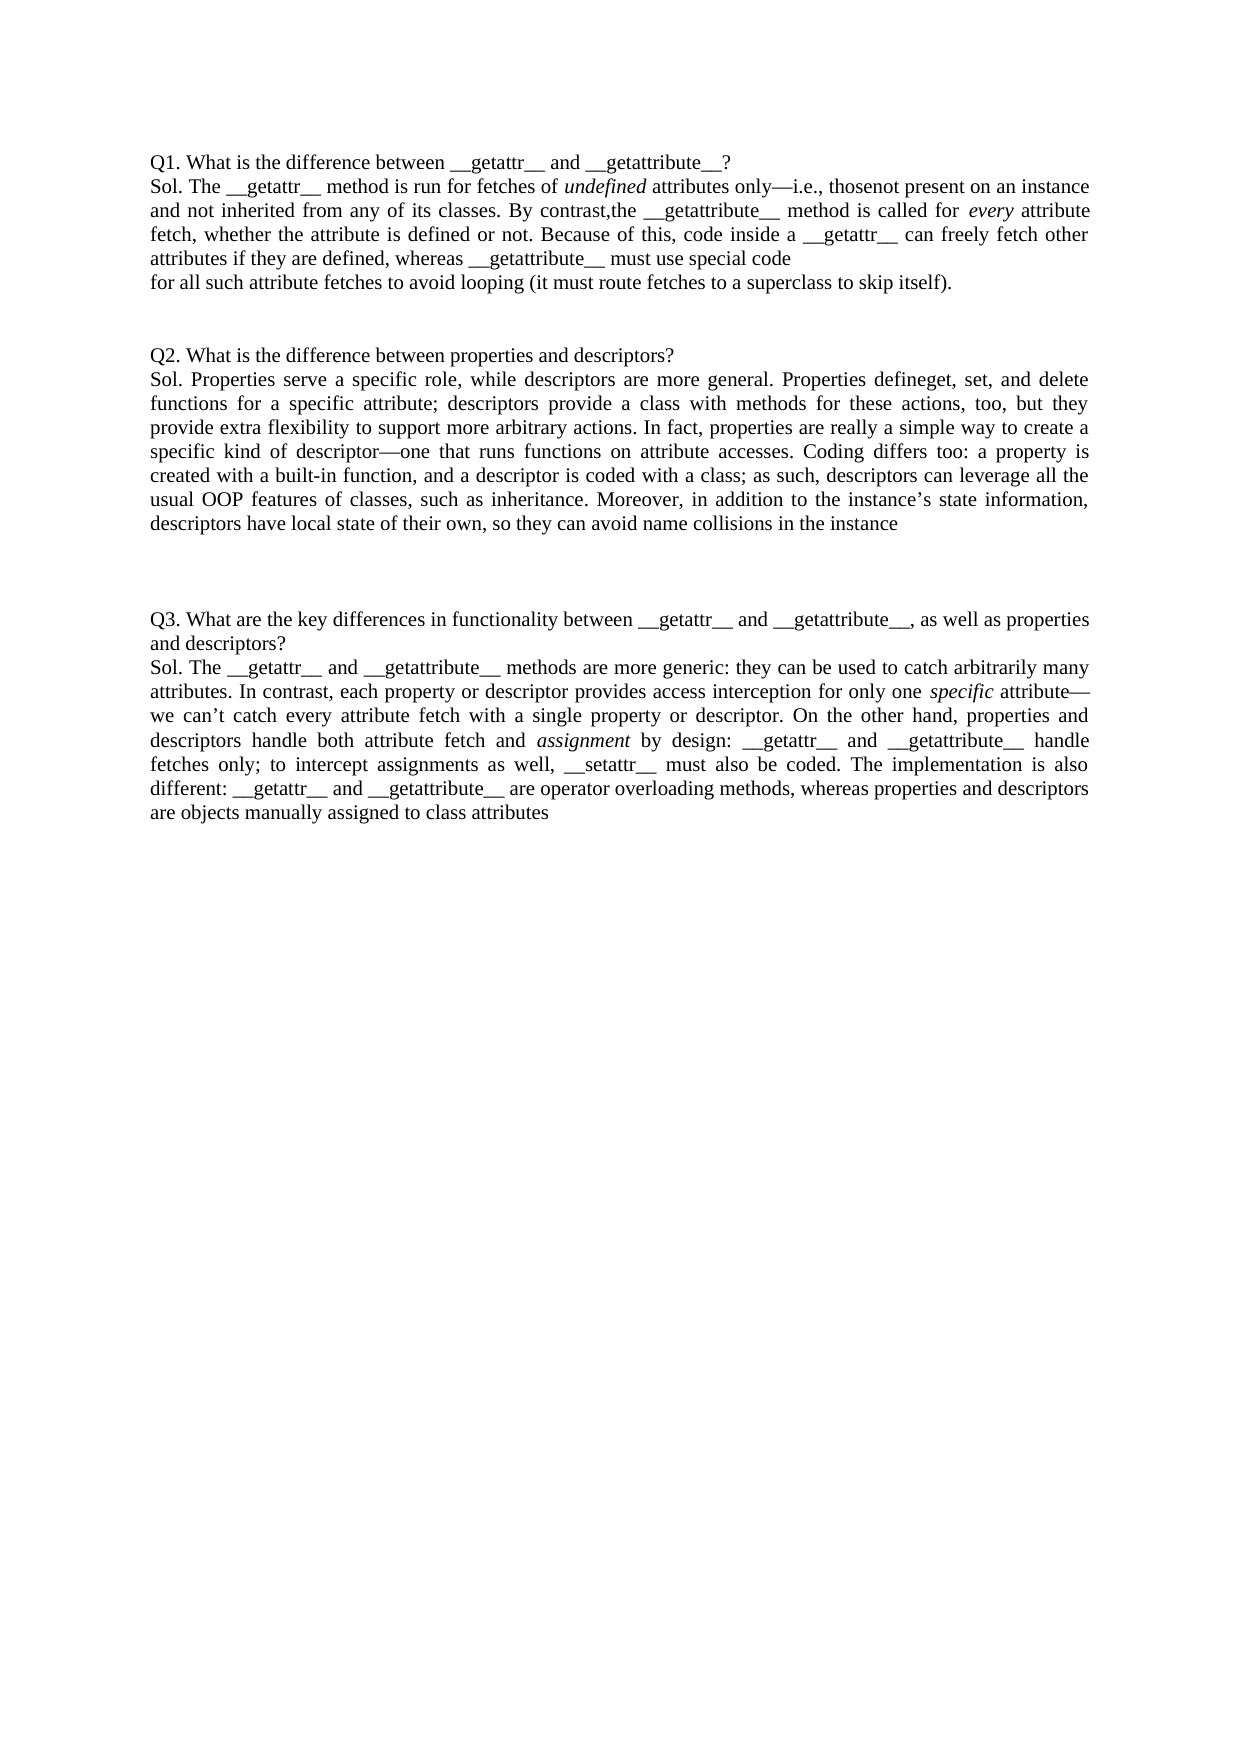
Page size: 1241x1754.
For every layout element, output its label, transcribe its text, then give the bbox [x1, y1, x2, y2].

text Q3. What are the key differences in functionality between __getattr__ and __getattribute__, as well as properties and descriptors? [150, 607, 1090, 655]
text Sol. Properties serve a specific role, while descriptors are more general. Properties defineget, set, and delete functions for a specific attribute; descriptors provide a class with methods for these actions, too, but they provide extra flexibility to support more arbitrary actions. In fact, properties are really a simple way to create a specific kind of descriptor—one that runs functions on attribute accesses. Coding differs too: a property is created with a built-in function, and a descriptor is coded with a class; as such, descriptors can leverage all the usual OOP features of classes, such as inheritance. Moreover, in addition to the instance’s state information, descriptors have local state of their own, so they can avoid name collisions in the instance [150, 367, 1090, 535]
text Sol. The __getattr__ method is run for fetches of undefined attributes only—i.e., thosenot present on an instance and not inherited from any of its classes. By contrast,the __getattribute__ method is called for every attribute fetch, whether the attribute is defined or not. Because of this, code inside a __getattr__ can freely fetch other attributes if they are defined, whereas __getattribute__ must use special code [150, 174, 1090, 270]
text Sol. The __getattr__ and __getattribute__ methods are more generic: they can be used to catch arbitrarily many attributes. In contrast, each property or descriptor provides access interception for only one specific attribute—we can’t catch every attribute fetch with a single property or descriptor. On the other hand, properties and descriptors handle both attribute fetch and assignment by design: __getattr__ and __getattribute__ handle fetches only; to intercept assignments as well, __setattr__ must also be coded. The implementation is also different: __getattr__ and __getattribute__ are operator overloading methods, whereas properties and descriptors are objects manually assigned to class attributes [150, 655, 1090, 824]
text Q2. What is the difference between properties and descriptors? [150, 342, 1090, 367]
text Q1. What is the difference between __getattr__ and __getattribute__? [150, 150, 1090, 174]
text for all such attribute fetches to avoid looping (it must route fetches to a superclass to skip itself). [150, 270, 1090, 294]
